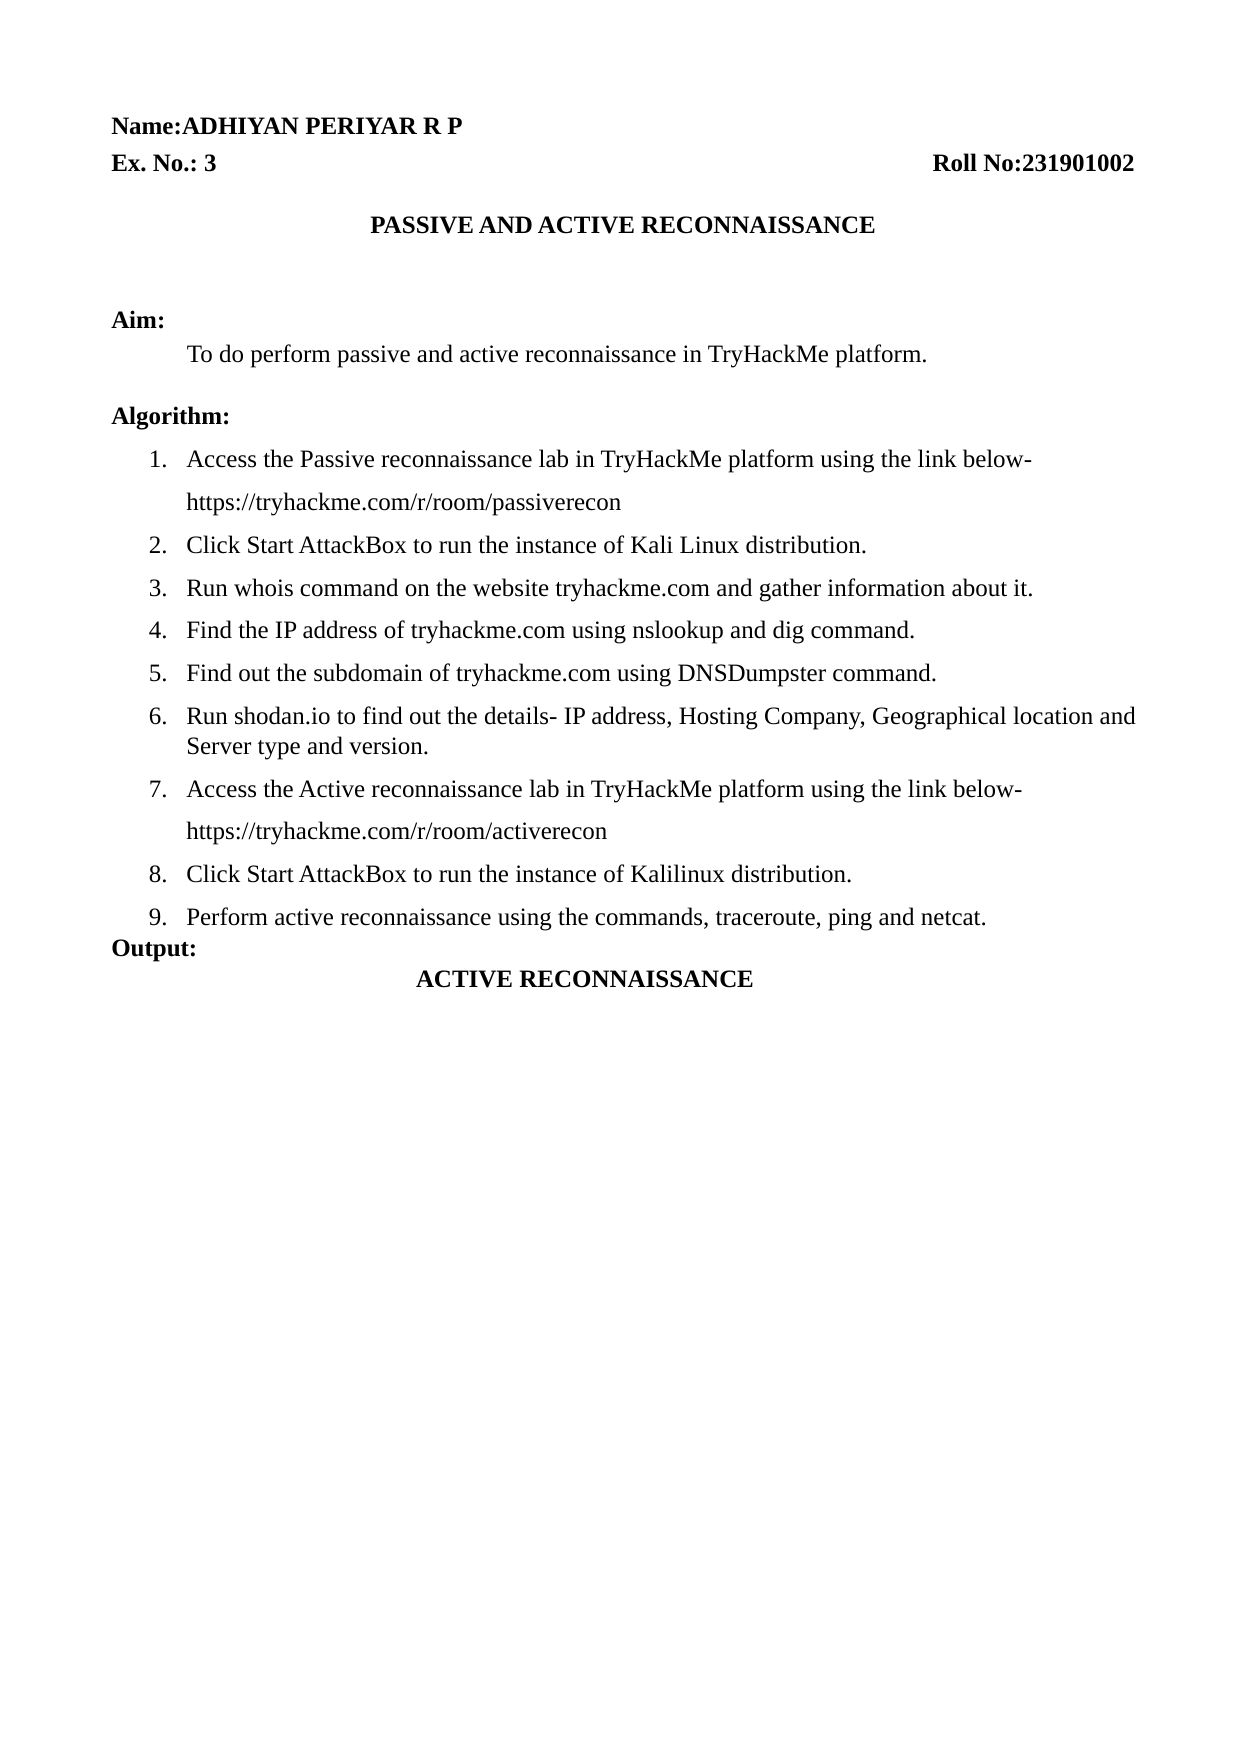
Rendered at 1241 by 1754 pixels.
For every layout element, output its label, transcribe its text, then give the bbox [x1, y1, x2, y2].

text To do perform passive and active reconnaissance in TryHackMe platform. [187, 339, 1141, 368]
list Access the Active reconnaissance lab in TryHackMe platform using the link below- https://tryhackme.com/r/room/activerecon [148, 774, 1141, 845]
text PASSIVE AND ACTIVE RECONNAISSANCE [112, 211, 1134, 239]
list Find out the subdomain of tryhackme.com using DNSDumpster command. [148, 658, 1141, 687]
text Output: [111, 933, 1141, 962]
list Access the Passive reconnaissance lab in TryHackMe platform using the link below- https://tryhackme.com/r/room/passiverecon [148, 444, 1141, 515]
text Algorithm: [111, 401, 1141, 429]
text Aim: [111, 305, 1141, 334]
list Run whois command on the website tryhackme.com and gather information about it. [148, 573, 1141, 601]
list Click Start AttackBox to run the instance of Kalilinux distribution. [148, 859, 1141, 888]
text ACTIVE RECONNAISSANCE [111, 964, 1141, 993]
text Ex. No.: 3 Roll No:231901002 [111, 148, 1141, 177]
list Click Start AttackBox to run the instance of Kali Linux distribution. [148, 530, 1141, 558]
list Perform active reconnaissance using the commands, traceroute, ping and netcat. [148, 902, 1141, 931]
list Find the IP address of tryhackme.com using nslookup and dig command. [148, 616, 1141, 644]
list Run shodan.io to find out the details- IP address, Hosting Company, Geographical location and Server type and version. [148, 701, 1141, 760]
text Name:ADHIYAN PERIYAR R P [111, 111, 1141, 140]
